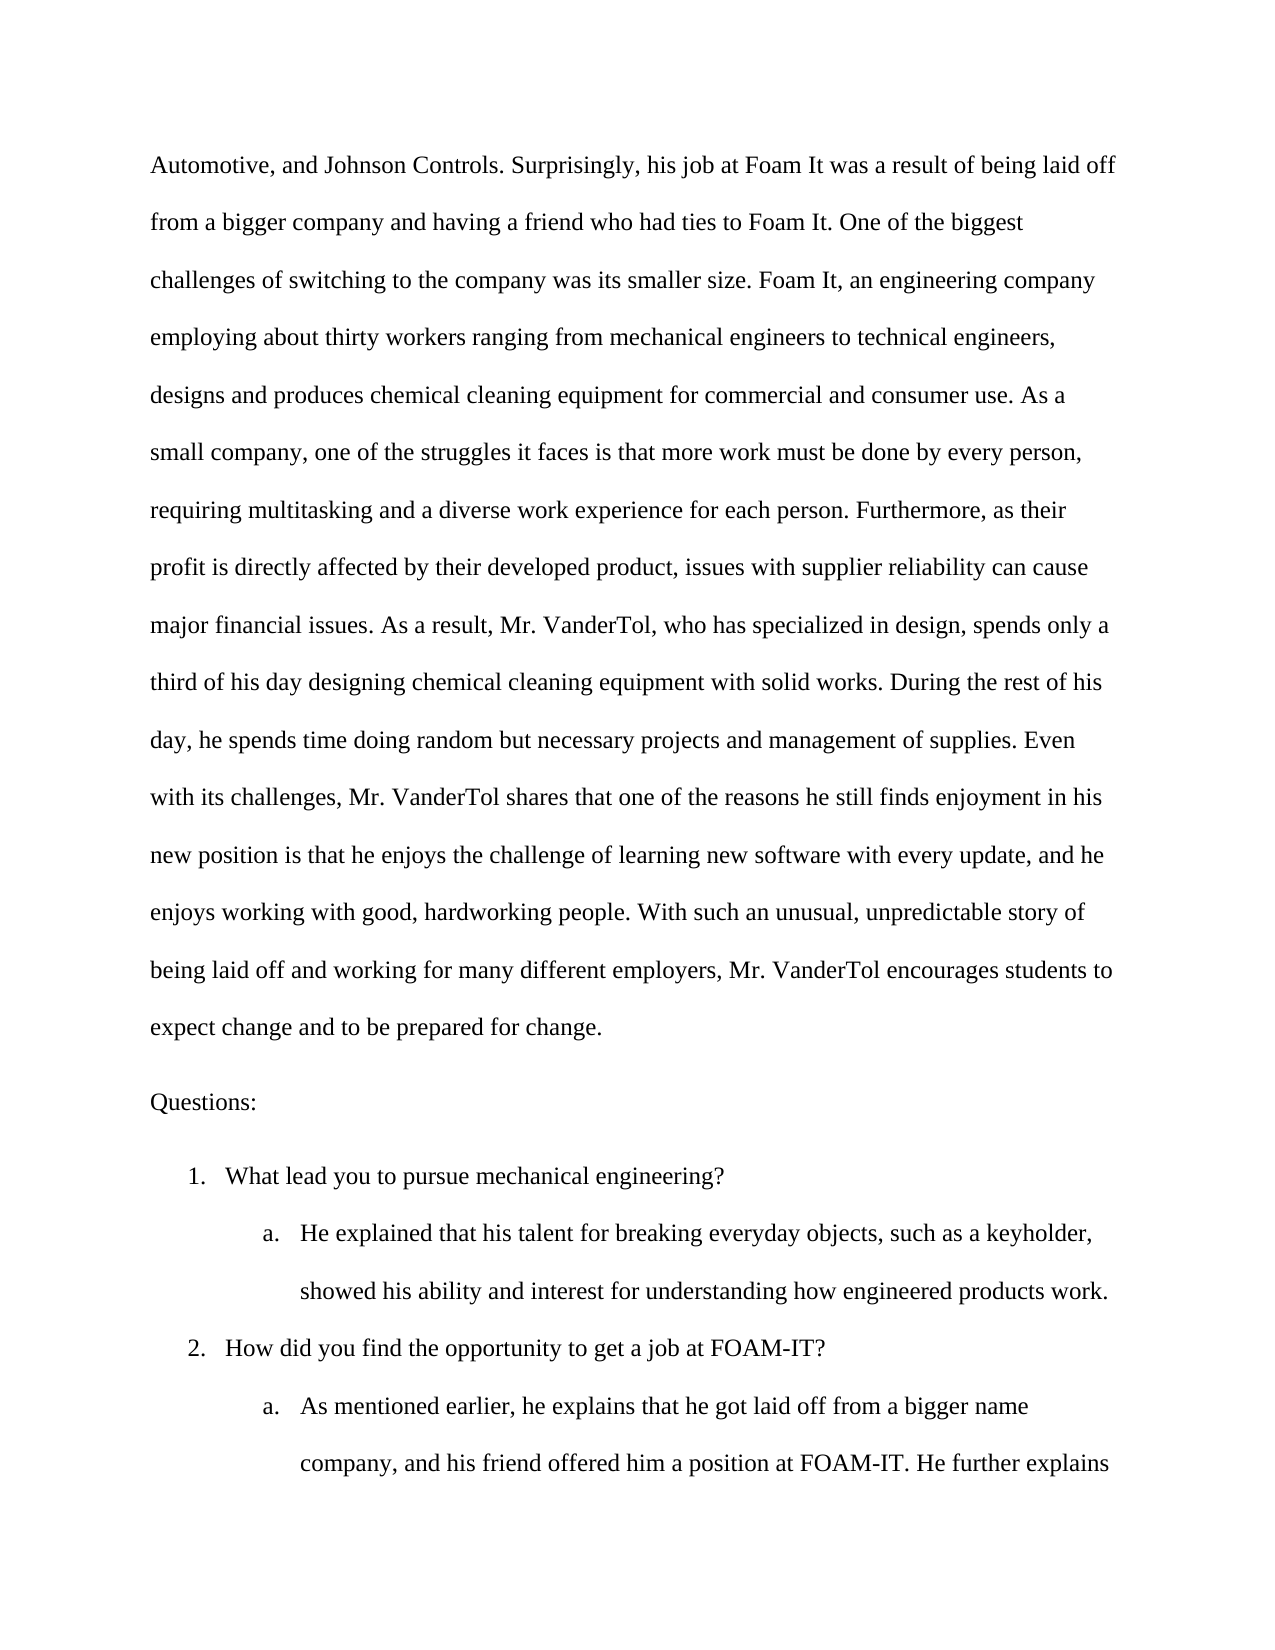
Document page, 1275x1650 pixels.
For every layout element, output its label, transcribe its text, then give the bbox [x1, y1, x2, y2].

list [262, 1391, 1125, 1477]
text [150, 150, 1125, 1041]
list How did you find the opportunity to get a job at FOAM-IT? [187, 1333, 1125, 1362]
list What lead you to pursue mechanical engineering? [187, 1161, 1125, 1189]
text Questions: [150, 1087, 1125, 1115]
list He explained that his talent for breaking everyday objects, such as a keyholder, showed his ability and interest for understanding how engineered products work. [262, 1218, 1125, 1304]
